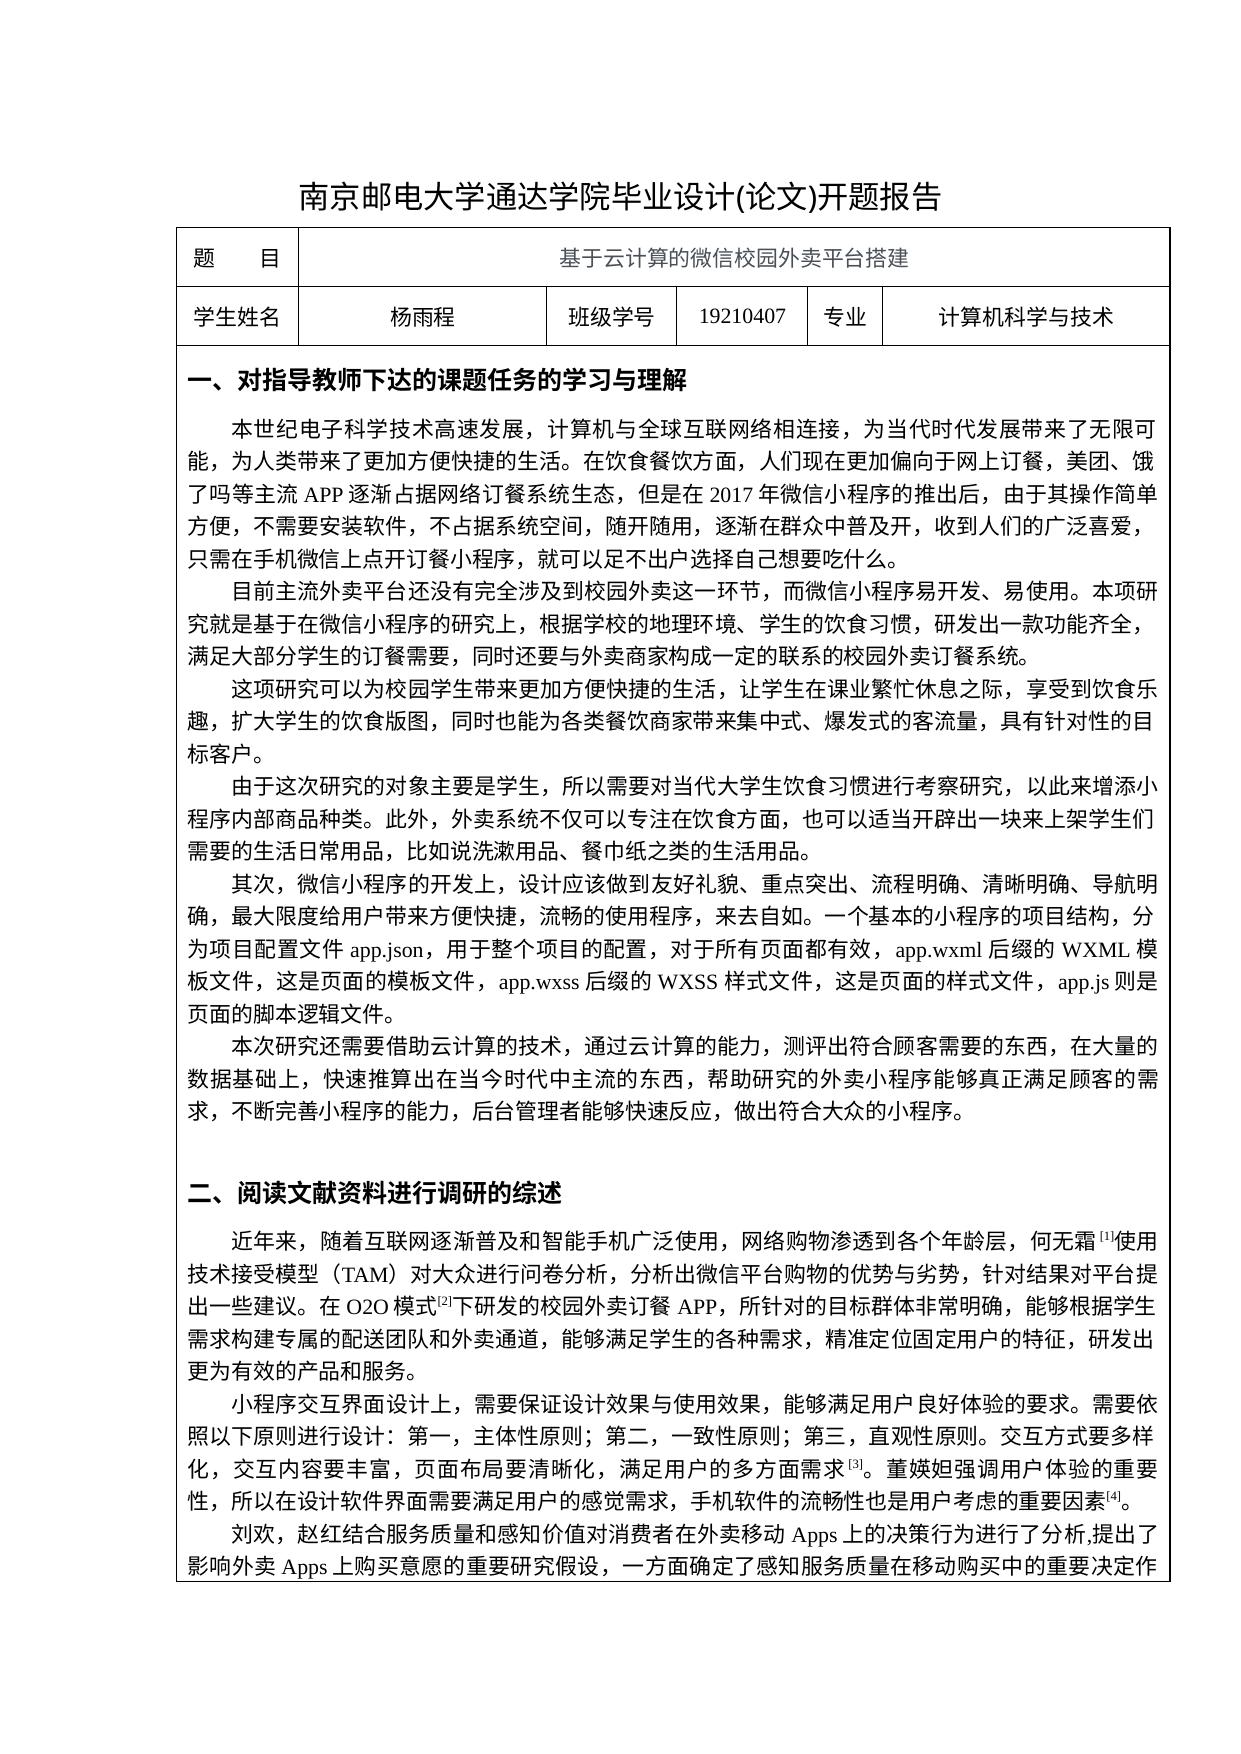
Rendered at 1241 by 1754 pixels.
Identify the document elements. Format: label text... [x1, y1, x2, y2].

table_cell 杨雨程 [299, 287, 546, 345]
table_header 题 目 [177, 228, 298, 286]
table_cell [177, 346, 1169, 1581]
table_cell 专业 [808, 287, 882, 345]
table_cell 班级学号 [547, 287, 676, 345]
table_cell 19210407 [677, 287, 807, 345]
table_header 基于云计算的微信校园外卖平台搭建 [299, 228, 1169, 286]
text 南京邮电大学通达学院毕业设计(论文)开题报告 [187, 162, 1053, 227]
table_cell 学生姓名 [177, 287, 298, 345]
table_cell 计算机科学与技术 [883, 287, 1169, 345]
